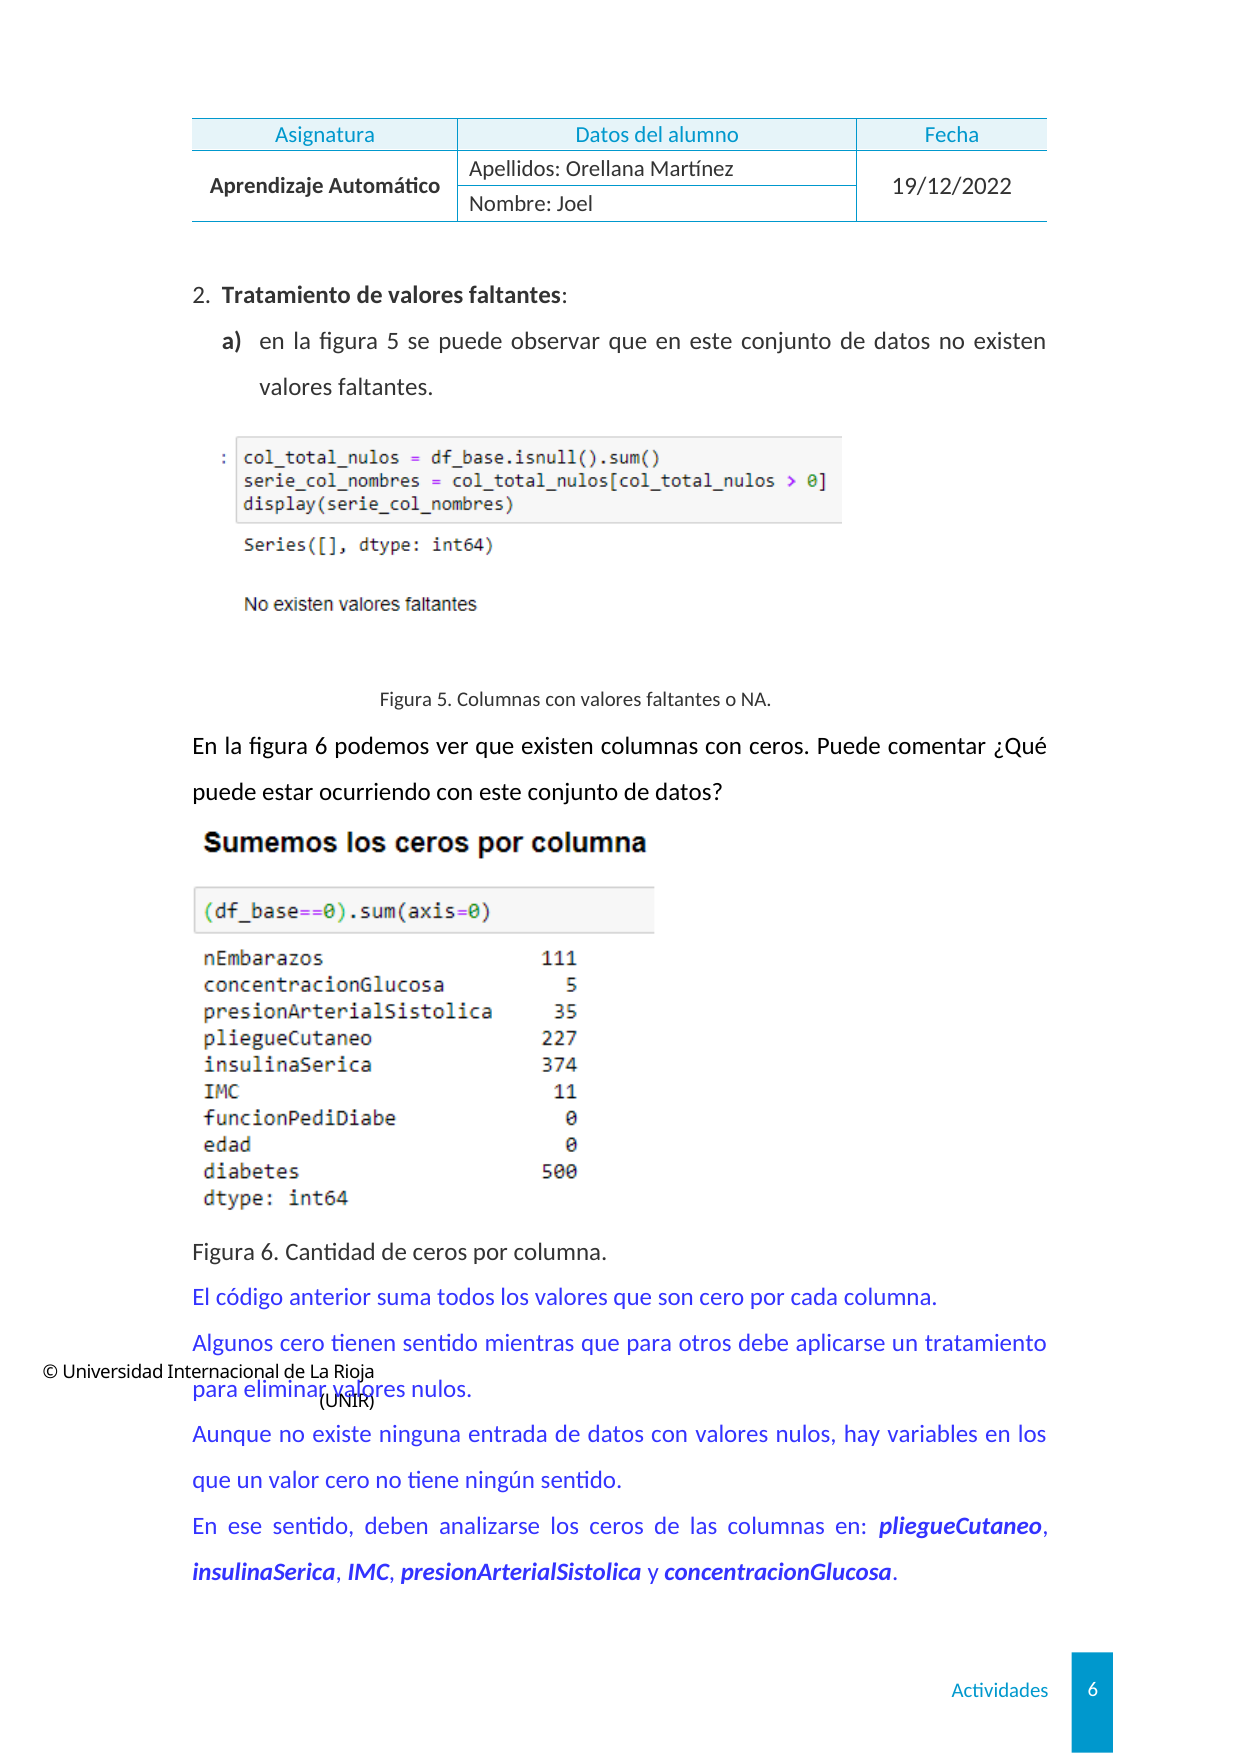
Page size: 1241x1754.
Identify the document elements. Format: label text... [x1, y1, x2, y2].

picture [192, 822, 655, 1221]
list Tratamiento de valores faltantes: [192, 280, 1048, 310]
text El código anterior suma todos los valores que son cero por cada columna. [192, 1281, 1048, 1312]
text En ese sentido, deben analizarse los ceros de las columnas en: pliegueCutaneo, insulinaSerica, IMC, presionArterialSistolica y concentracionGlucosa. [192, 1510, 1048, 1586]
text Figura 6. Cantidad de ceros por columna. [192, 1236, 1048, 1266]
text Aunque no existe ninguna entrada de datos con valores nulos, hay variables en los que un valor cero no tiene ningún sentido. [192, 1418, 1048, 1495]
list Figura 5. Columnas con valores faltantes o NA. [379, 686, 1048, 712]
text Algunos cero tienen sentido mientras que para otros debe aplicarse un tratamiento para eliminar valores nulos. [192, 1327, 1048, 1403]
picture [221, 416, 842, 626]
text En la figura 6 podemos ver que existen columnas con ceros. Puede comentar ¿Qué puede estar ocurriendo con este conjunto de datos? [192, 731, 1048, 807]
list en la figura 5 se puede observar que en este conjunto de datos no existen valores faltantes. [222, 325, 1048, 402]
